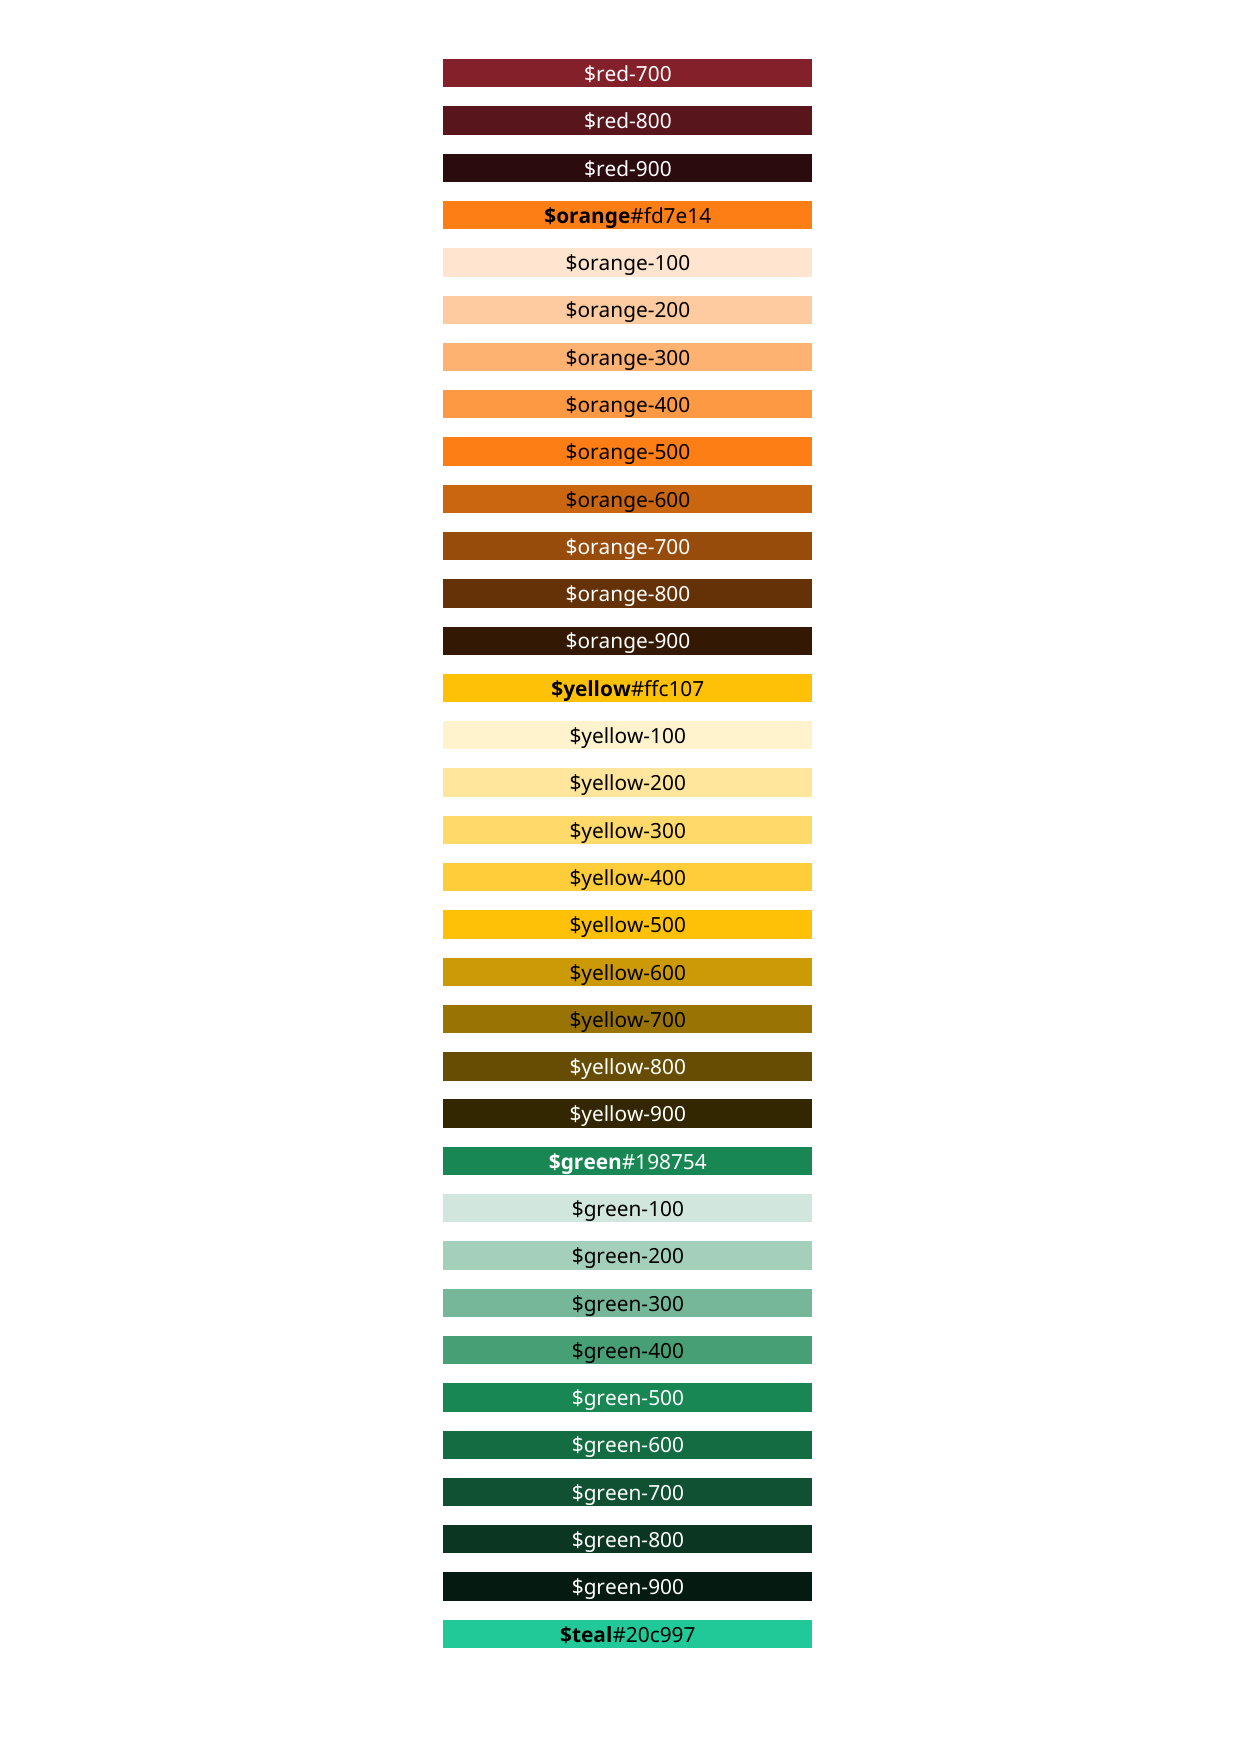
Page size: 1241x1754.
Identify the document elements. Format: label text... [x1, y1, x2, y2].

text $green-500 [443, 1383, 812, 1412]
text $green-100 [443, 1194, 812, 1222]
text $yellow-900 [443, 1099, 812, 1128]
text $teal#20c997 [443, 1620, 812, 1648]
text $green-900 [443, 1572, 812, 1601]
text $red-800 [443, 106, 812, 135]
text $orange-600 [443, 485, 812, 513]
text $yellow-300 [443, 816, 812, 844]
text $orange-200 [443, 296, 812, 324]
text $orange-900 [443, 627, 812, 655]
text $green-700 [443, 1478, 812, 1506]
text $green-800 [443, 1525, 812, 1553]
text $orange-300 [443, 343, 812, 371]
text $orange-700 [443, 532, 812, 560]
text $yellow-500 [443, 910, 812, 939]
text $yellow-700 [443, 1005, 812, 1033]
text $orange-800 [443, 579, 812, 608]
text $yellow-200 [443, 768, 812, 797]
text $yellow#ffc107 [443, 674, 812, 702]
text $yellow-600 [443, 958, 812, 986]
text $orange-400 [443, 390, 812, 418]
text $yellow-400 [443, 863, 812, 891]
text $orange-500 [443, 437, 812, 466]
text $yellow-800 [443, 1052, 812, 1081]
text $yellow-100 [443, 721, 812, 749]
text $orange#fd7e14 [443, 201, 812, 229]
text $green-400 [443, 1336, 812, 1364]
text $orange-100 [443, 248, 812, 277]
text $red-900 [443, 154, 812, 182]
text $green-300 [443, 1289, 812, 1317]
text $red-700 [443, 59, 812, 87]
text $green-200 [443, 1241, 812, 1270]
text $green-600 [443, 1431, 812, 1459]
text $green#198754 [443, 1147, 812, 1175]
